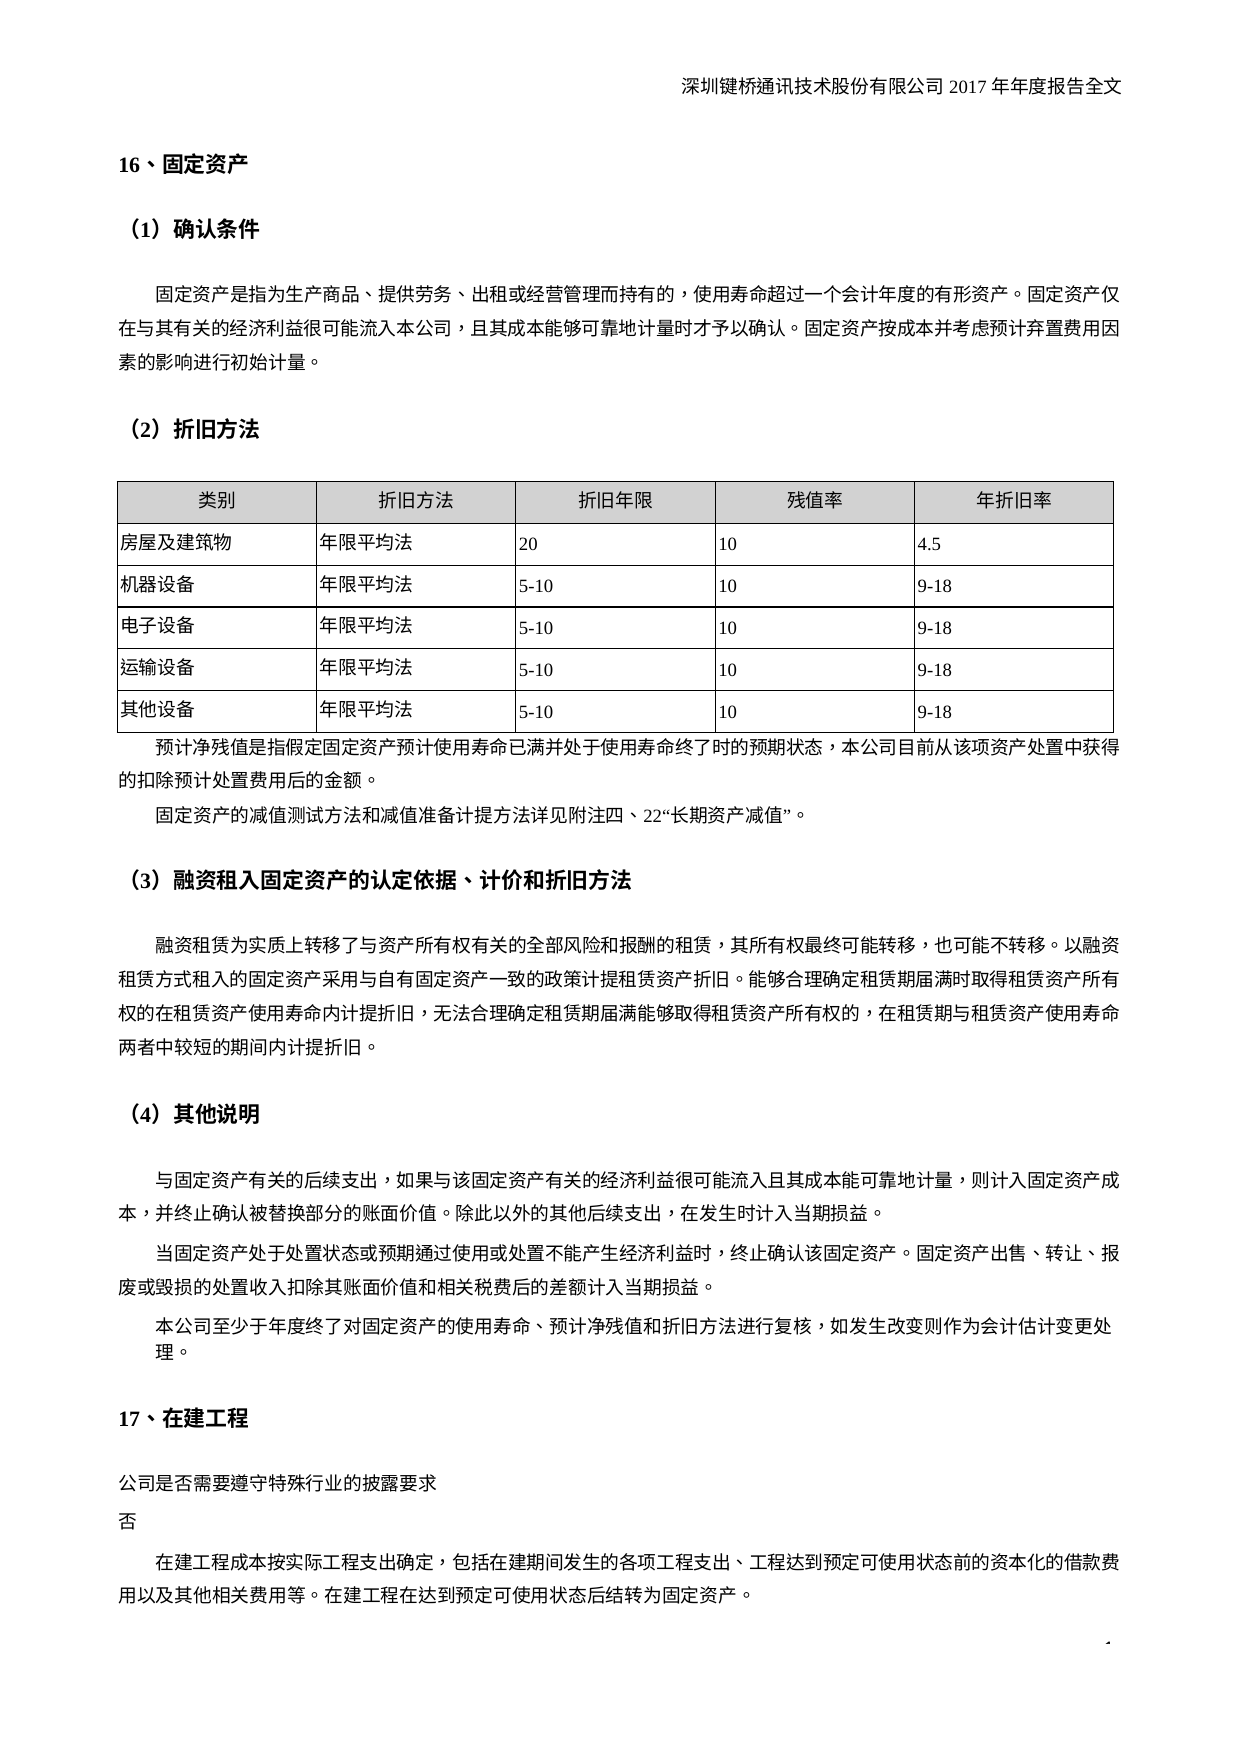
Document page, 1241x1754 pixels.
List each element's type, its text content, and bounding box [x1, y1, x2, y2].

subtitle 17、在建工程 [118, 1403, 1132, 1433]
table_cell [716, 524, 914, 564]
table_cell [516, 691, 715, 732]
text 本公司至少于年度终了对固定资产的使用寿命、预计净残值和折旧方法进行复核，如发生改变则作为会计估计变更处理。 [156, 1314, 1142, 1365]
text 公司是否需要遵守特殊行业的披露要求 否 [118, 1470, 439, 1534]
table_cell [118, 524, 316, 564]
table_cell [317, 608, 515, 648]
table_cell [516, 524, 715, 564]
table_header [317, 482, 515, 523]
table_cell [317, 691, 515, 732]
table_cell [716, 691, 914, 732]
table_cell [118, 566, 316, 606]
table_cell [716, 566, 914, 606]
text 融资租赁为实质上转移了与资产所有权有关的全部风险和报酬的租赁，其所有权最终可能转移，也可能不转移。以融资 租赁方式租入的固定资产采用与自有固定资产一致的政策计提租赁资产折旧。能够合理确定租赁期届满时取得租赁资产所有 权的在租赁资产使用寿命内计提折旧，无法合理确定租赁期届满能够取得租赁资产所有权的，在租赁期与租赁资产使用寿命 两者中较短的期间内计提折旧。 [118, 932, 1122, 1059]
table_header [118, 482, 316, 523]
subtitle （1）确认条件 [118, 214, 1132, 244]
text 固定资产是指为生产商品、提供劳务、出租或经营管理而持有的，使用寿命超过一个会计年度的有形资产。固定资产仅 在与其有关的经济利益很可能流入本公司，且其成本能够可靠地计量时才予以确认。固定资产按成本并考虑预计弃置费用因 素的影响进行初始计量。 [118, 281, 1122, 374]
text 预计净残值是指假定固定资产预计使用寿命已满并处于使用寿命终了时的预期状态，本公司目前从该项资产处置中获得 的扣除预计处置费用后的金额。 [118, 734, 1122, 793]
subtitle （4）其他说明 [118, 1099, 1132, 1129]
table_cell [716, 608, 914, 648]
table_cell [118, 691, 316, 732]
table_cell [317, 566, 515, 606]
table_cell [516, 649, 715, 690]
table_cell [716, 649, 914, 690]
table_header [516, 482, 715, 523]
text 固定资产的减值测试方法和减值准备计提方法详见附注四、22“长期资产减值”。 [156, 803, 1132, 828]
text 与固定资产有关的后续支出，如果与该固定资产有关的经济利益很可能流入且其成本能可靠地计量，则计入固定资产成 本，并终止确认被替换部分的账面价值。除此以外的其他后续支出，在发生时计入当期损益。 [118, 1167, 1122, 1226]
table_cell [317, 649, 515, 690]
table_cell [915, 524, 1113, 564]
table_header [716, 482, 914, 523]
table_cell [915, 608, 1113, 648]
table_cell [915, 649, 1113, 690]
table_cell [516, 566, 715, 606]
text 在建工程成本按实际工程支出确定，包括在建期间发生的各项工程支出、工程达到预定可使用状态前的资本化的借款费 用以及其他相关费用等。在建工程在达到预定可使用状态后结转为固定资产。 [118, 1549, 1132, 1608]
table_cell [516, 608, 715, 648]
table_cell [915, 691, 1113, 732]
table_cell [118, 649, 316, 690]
subtitle （3）融资租入固定资产的认定依据、计价和折旧方法 [118, 865, 1132, 895]
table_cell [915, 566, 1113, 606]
text 当固定资产处于处置状态或预期通过使用或处置不能产生经济利益时，终止确认该固定资产。固定资产出售、转让、报 废或毁损的处置收入扣除其账面价值和相关税费后的差额计入当期损益。 [118, 1240, 1122, 1300]
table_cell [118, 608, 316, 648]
subtitle （2）折旧方法 [118, 414, 1132, 444]
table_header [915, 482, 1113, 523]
subtitle 16、固定资产 [118, 149, 1132, 179]
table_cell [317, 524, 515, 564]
